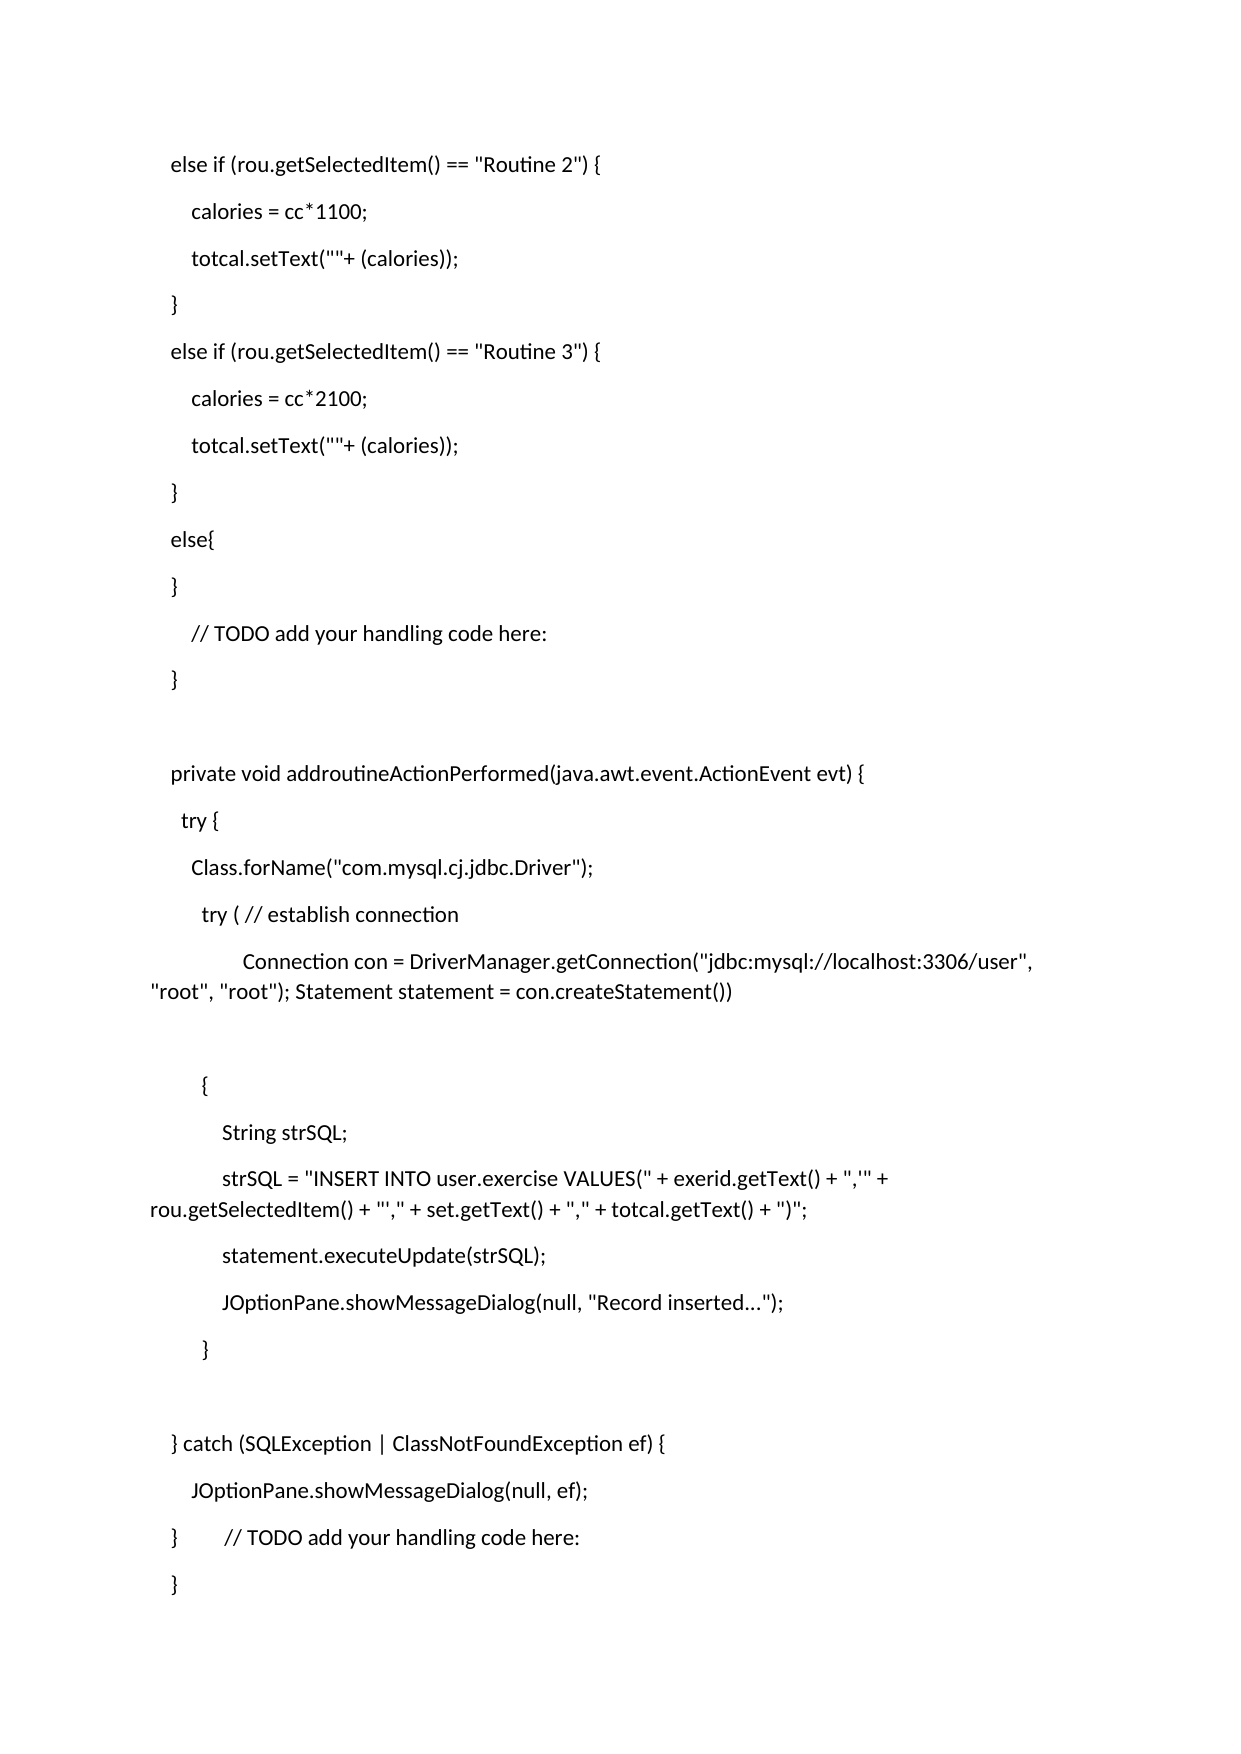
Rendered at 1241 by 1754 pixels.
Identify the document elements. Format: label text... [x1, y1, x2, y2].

text else if (rou.getSelectedItem() == "Routine 2") { [150, 150, 1090, 178]
text } catch (SQLException | ClassNotFoundException ef) { [150, 1429, 1090, 1457]
text totcal.setText(""+ (calories)); [150, 244, 1090, 272]
text else{ [150, 525, 1090, 553]
text } [150, 572, 1090, 600]
text calories = cc*2100; [150, 384, 1090, 412]
text else if (rou.getSelectedItem() == "Routine 3") { [150, 337, 1090, 366]
text try { [150, 806, 1090, 834]
text statement.executeUpdate(strSQL); [150, 1242, 1090, 1270]
text // TODO add your handling code here: [150, 619, 1090, 647]
text totcal.setText(""+ (calories)); [150, 431, 1090, 459]
text private void addroutineActionPerformed(java.awt.event.ActionEvent evt) { [150, 759, 1090, 787]
text Class.forName("com.mysql.cj.jdbc.Driver"); [150, 853, 1090, 881]
text } // TODO add your handling code here: [150, 1523, 1090, 1551]
text } [150, 1570, 1090, 1598]
text JOptionPane.showMessageDialog(null, "Record inserted..."); [150, 1288, 1090, 1317]
text try ( // establish connection [150, 900, 1090, 928]
text { [150, 1071, 1090, 1099]
text calories = cc*1100; [150, 197, 1090, 225]
text } [150, 478, 1090, 506]
text } [150, 666, 1090, 694]
text } [150, 291, 1090, 319]
text JOptionPane.showMessageDialog(null, ef); [150, 1476, 1090, 1504]
text Connection con = DriverManager.getConnection("jdbc:mysql://localhost:3306/user", "root", "root"); Statement statement = con.createStatement()) [150, 947, 1090, 1005]
text strSQL = "INSERT INTO user.exercise VALUES(" + exerid.getText() + ",'" + rou.getSelectedItem() + "'," + set.getText() + "," + totcal.getText() + ")"; [150, 1164, 1090, 1223]
text String strSQL; [150, 1118, 1090, 1146]
text } [150, 1335, 1090, 1363]
